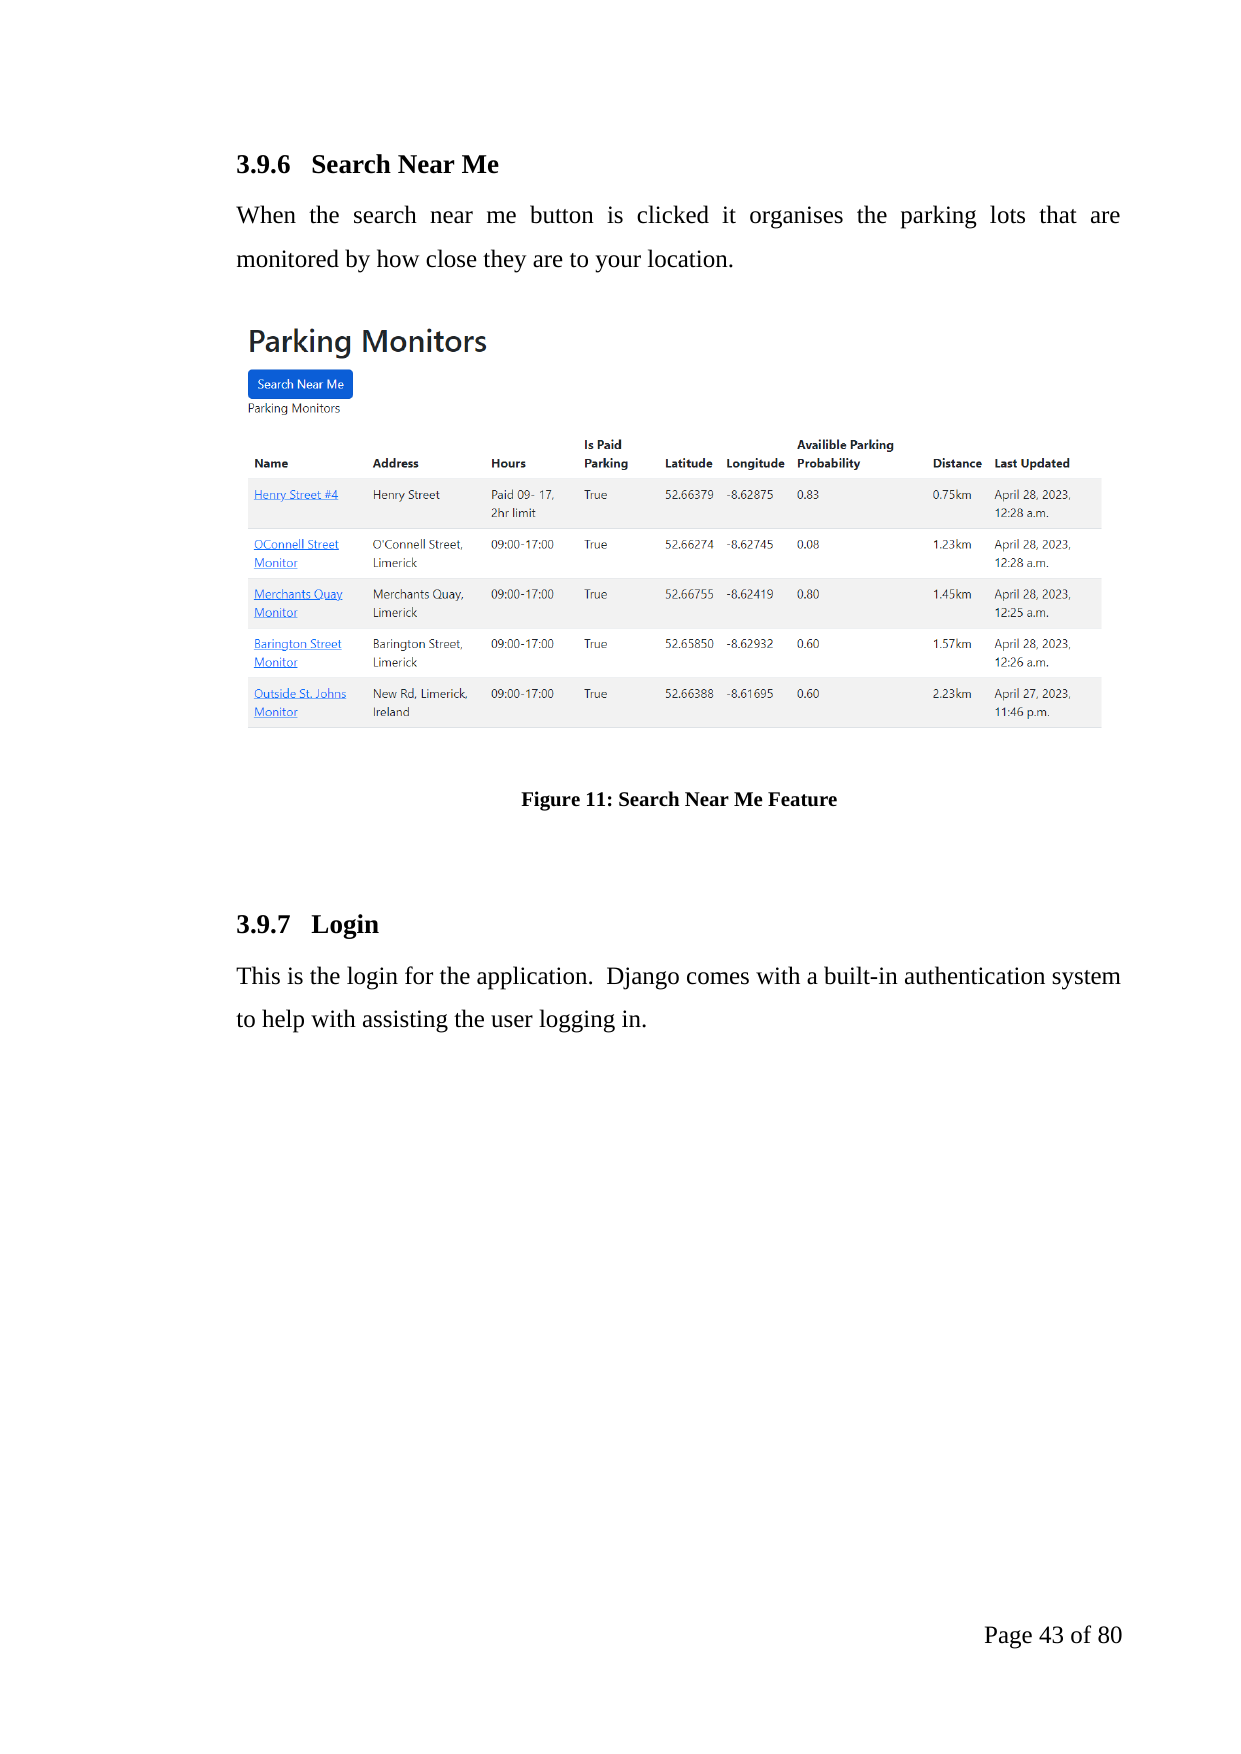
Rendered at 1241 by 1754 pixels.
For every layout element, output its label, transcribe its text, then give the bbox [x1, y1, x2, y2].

subtitle Search Near Me [236, 148, 1122, 179]
picture [236, 303, 1123, 767]
text When the search near me button is clicked it organises the parking lots that are monitored by how close they are to your location. [236, 201, 1122, 272]
subtitle Login [236, 908, 1122, 939]
text This is the login for the application. Django comes with a built-in authentication system to help with assisting the user logging in. [236, 961, 1122, 1033]
